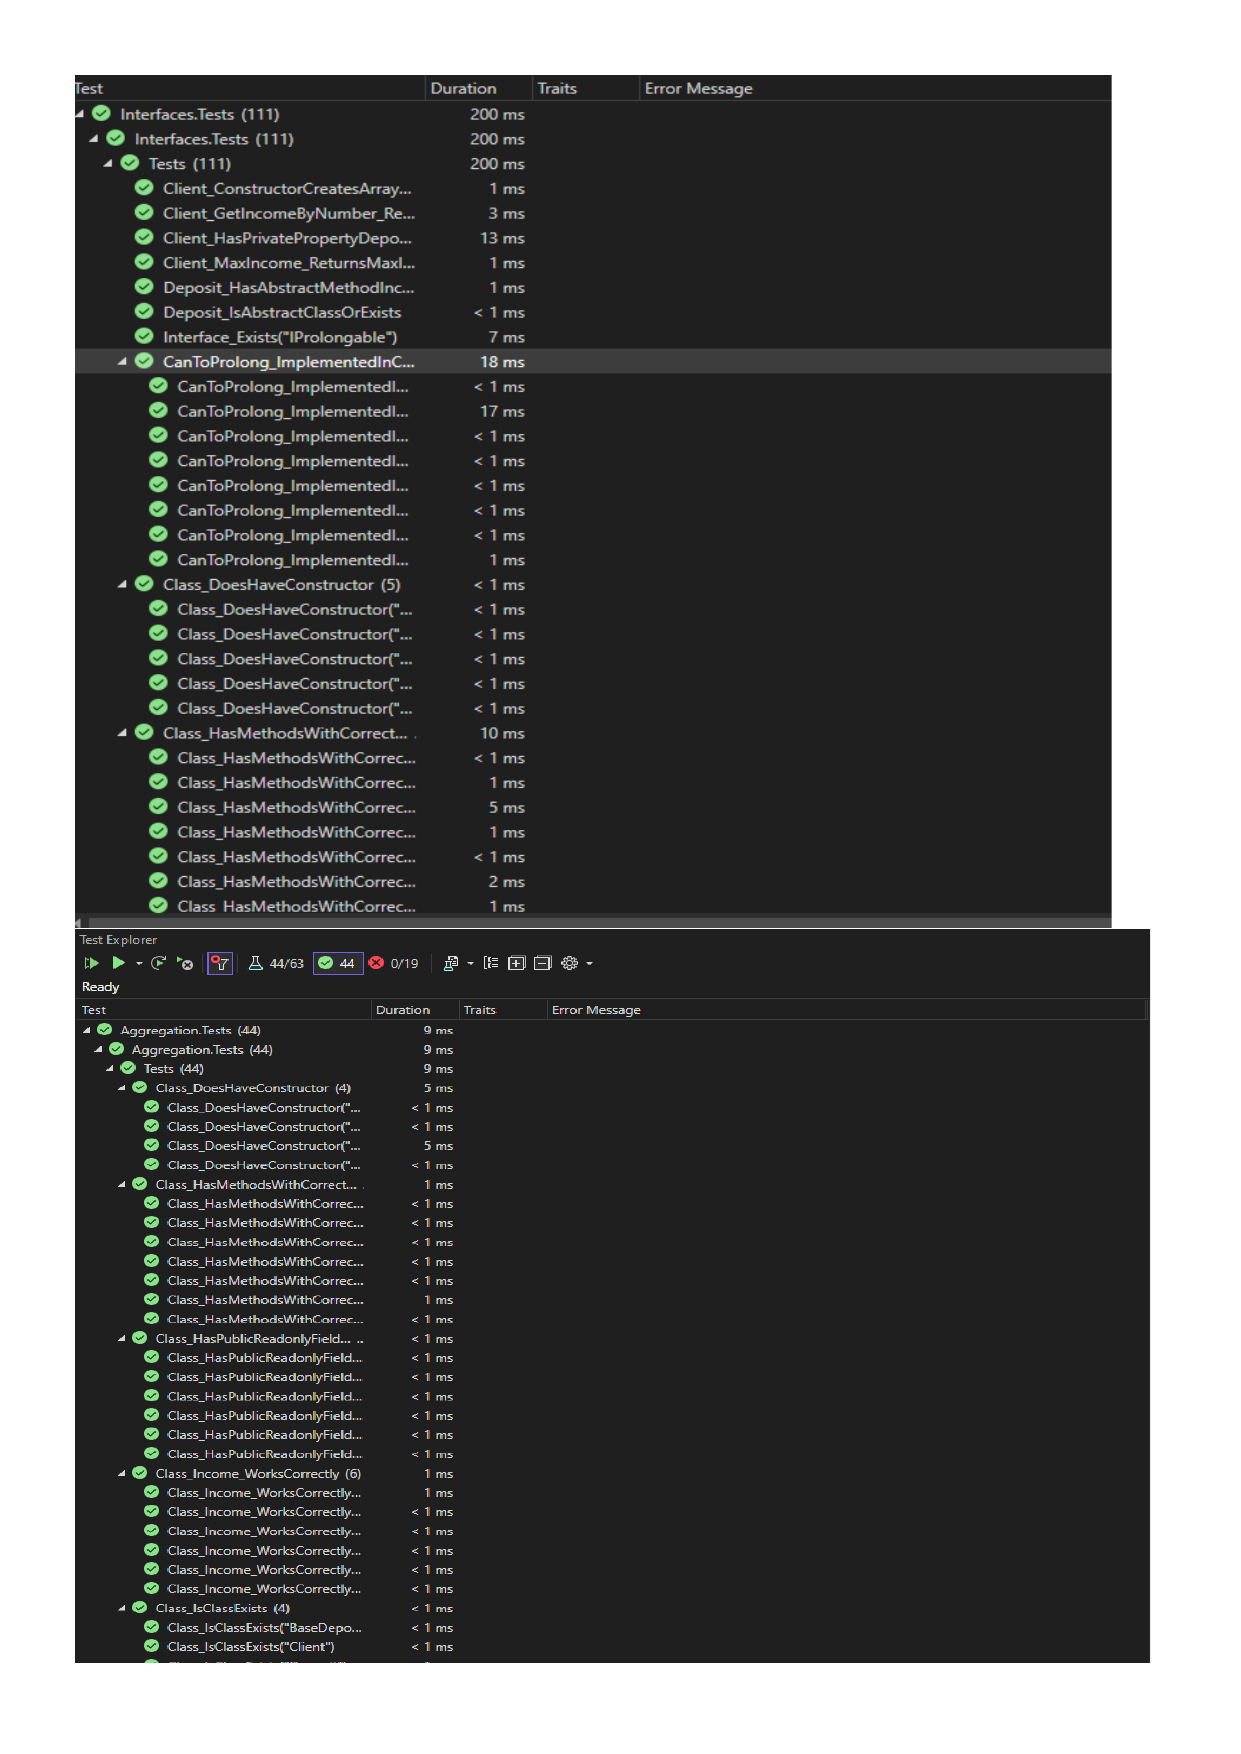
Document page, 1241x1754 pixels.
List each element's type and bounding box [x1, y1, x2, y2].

picture [75, 929, 1150, 1663]
picture [75, 75, 1112, 928]
